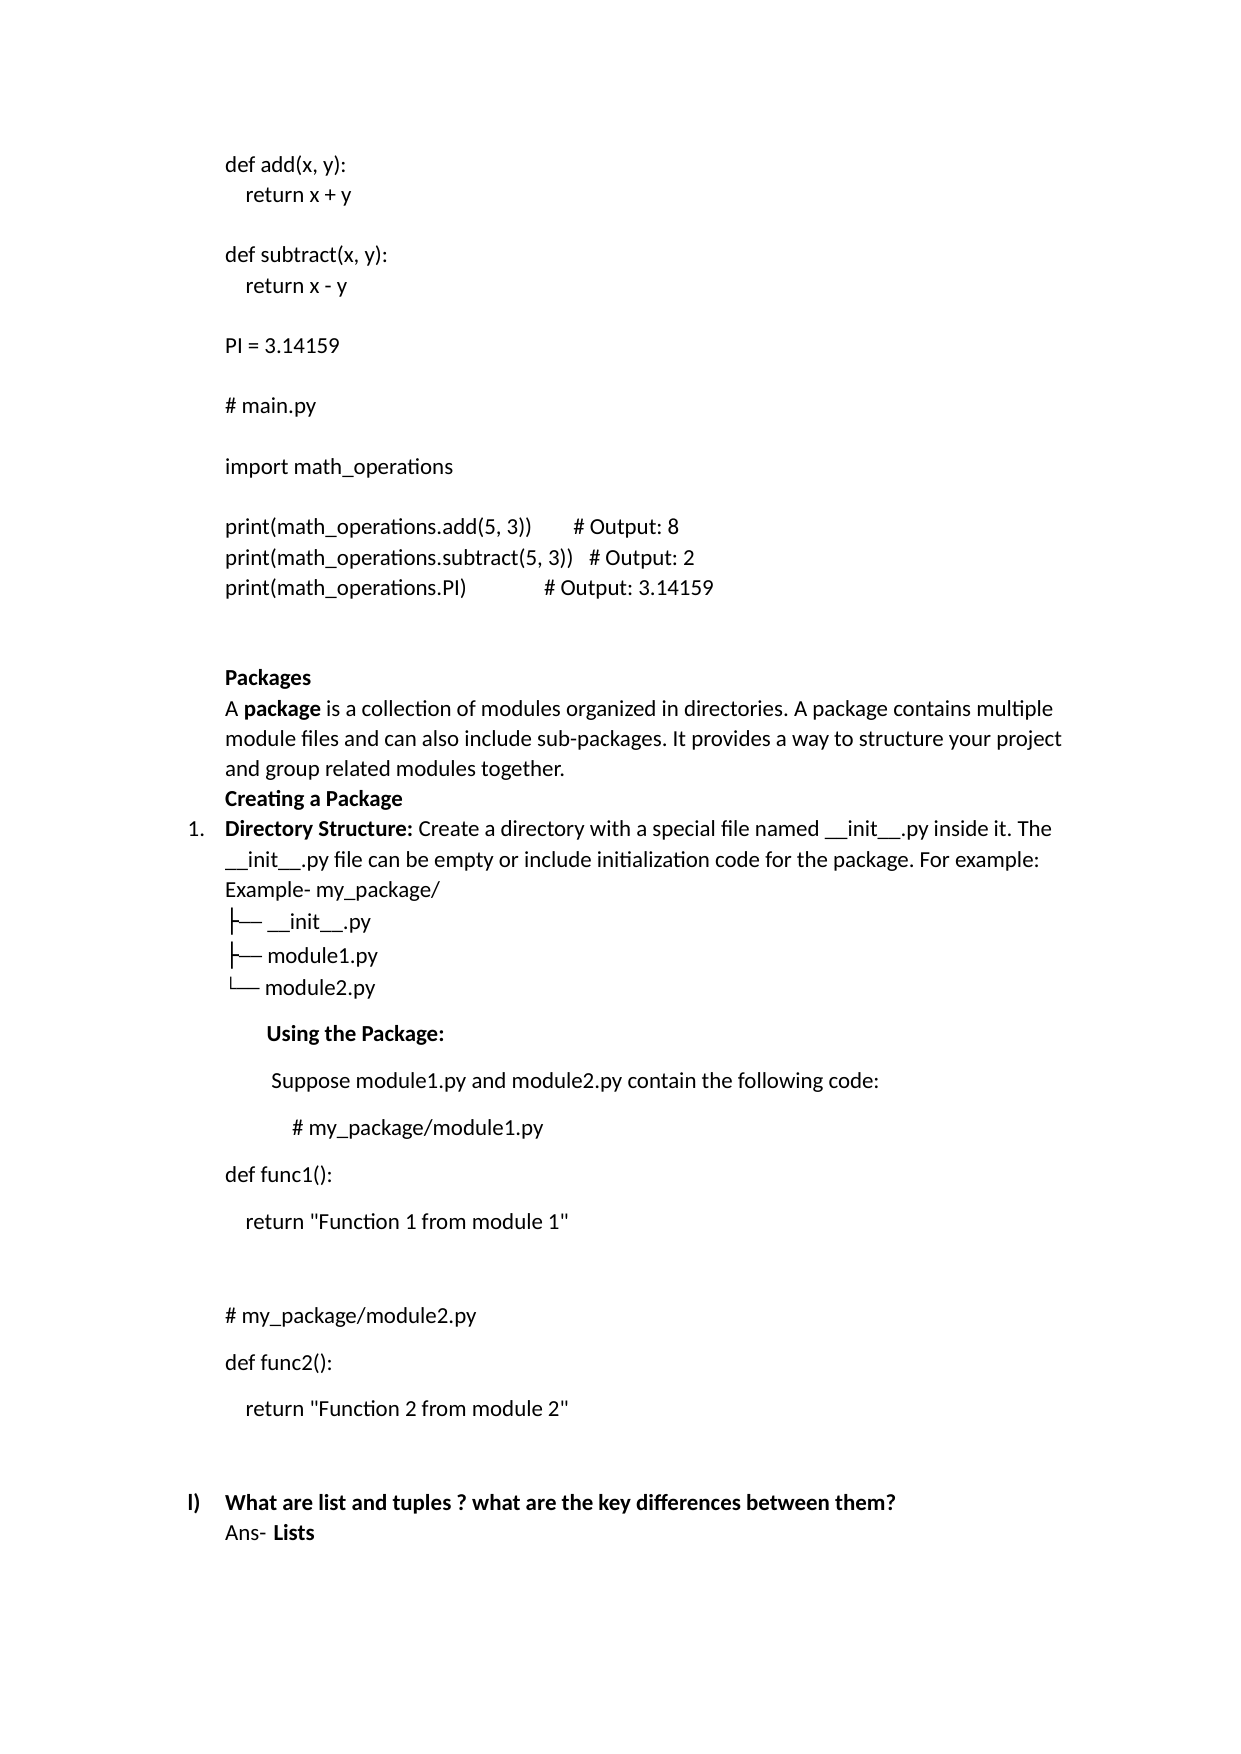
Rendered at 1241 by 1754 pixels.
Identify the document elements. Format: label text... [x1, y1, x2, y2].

list print(math_operations.add(5, 3)) # Output: 8 [225, 512, 1090, 541]
list print(math_operations.subtract(5, 3)) # Output: 2 [225, 543, 1090, 571]
list A package is a collection of modules organized in directories. A package contains multiple module files and can also include sub-packages. It provides a way to structure your project and group related modules together. [225, 694, 1090, 782]
text # my_package/module1.py [225, 1113, 1090, 1141]
list └── module2.py [225, 973, 1090, 1001]
text return "Function 1 from module 1" [225, 1207, 1090, 1235]
list import math_operations [225, 452, 1090, 480]
list Packages [225, 663, 1090, 692]
text return "Function 2 from module 2" [225, 1394, 1090, 1423]
text def func2(): [225, 1348, 1090, 1376]
list ├── module1.py [225, 939, 1090, 970]
list def add(x, y): [225, 150, 1090, 178]
list ├── __init__.py [225, 905, 1090, 936]
text # my_package/module2.py [225, 1301, 1090, 1329]
list Creating a Package [225, 784, 1090, 812]
list # main.py [225, 392, 1090, 420]
list print(math_operations.PI) # Output: 3.14159 [225, 573, 1090, 601]
text Using the Package: [225, 1019, 1090, 1048]
list Directory Structure: Create a directory with a special file named __init__.py inside it. The __init__.py file can be empty or include initialization code for the package. For example: [187, 814, 1090, 873]
list return x + y [225, 180, 1090, 208]
list Ans- Lists [225, 1518, 1090, 1547]
list def subtract(x, y): [225, 241, 1090, 269]
list PI = 3.14159 [225, 331, 1090, 359]
text def func1(): [225, 1160, 1090, 1188]
list Example- my_package/ [225, 875, 1090, 903]
text Suppose module1.py and module2.py contain the following code: [225, 1066, 1090, 1094]
list What are list and tuples ? what are the key differences between them? [187, 1488, 1090, 1516]
list return x - y [225, 271, 1090, 299]
